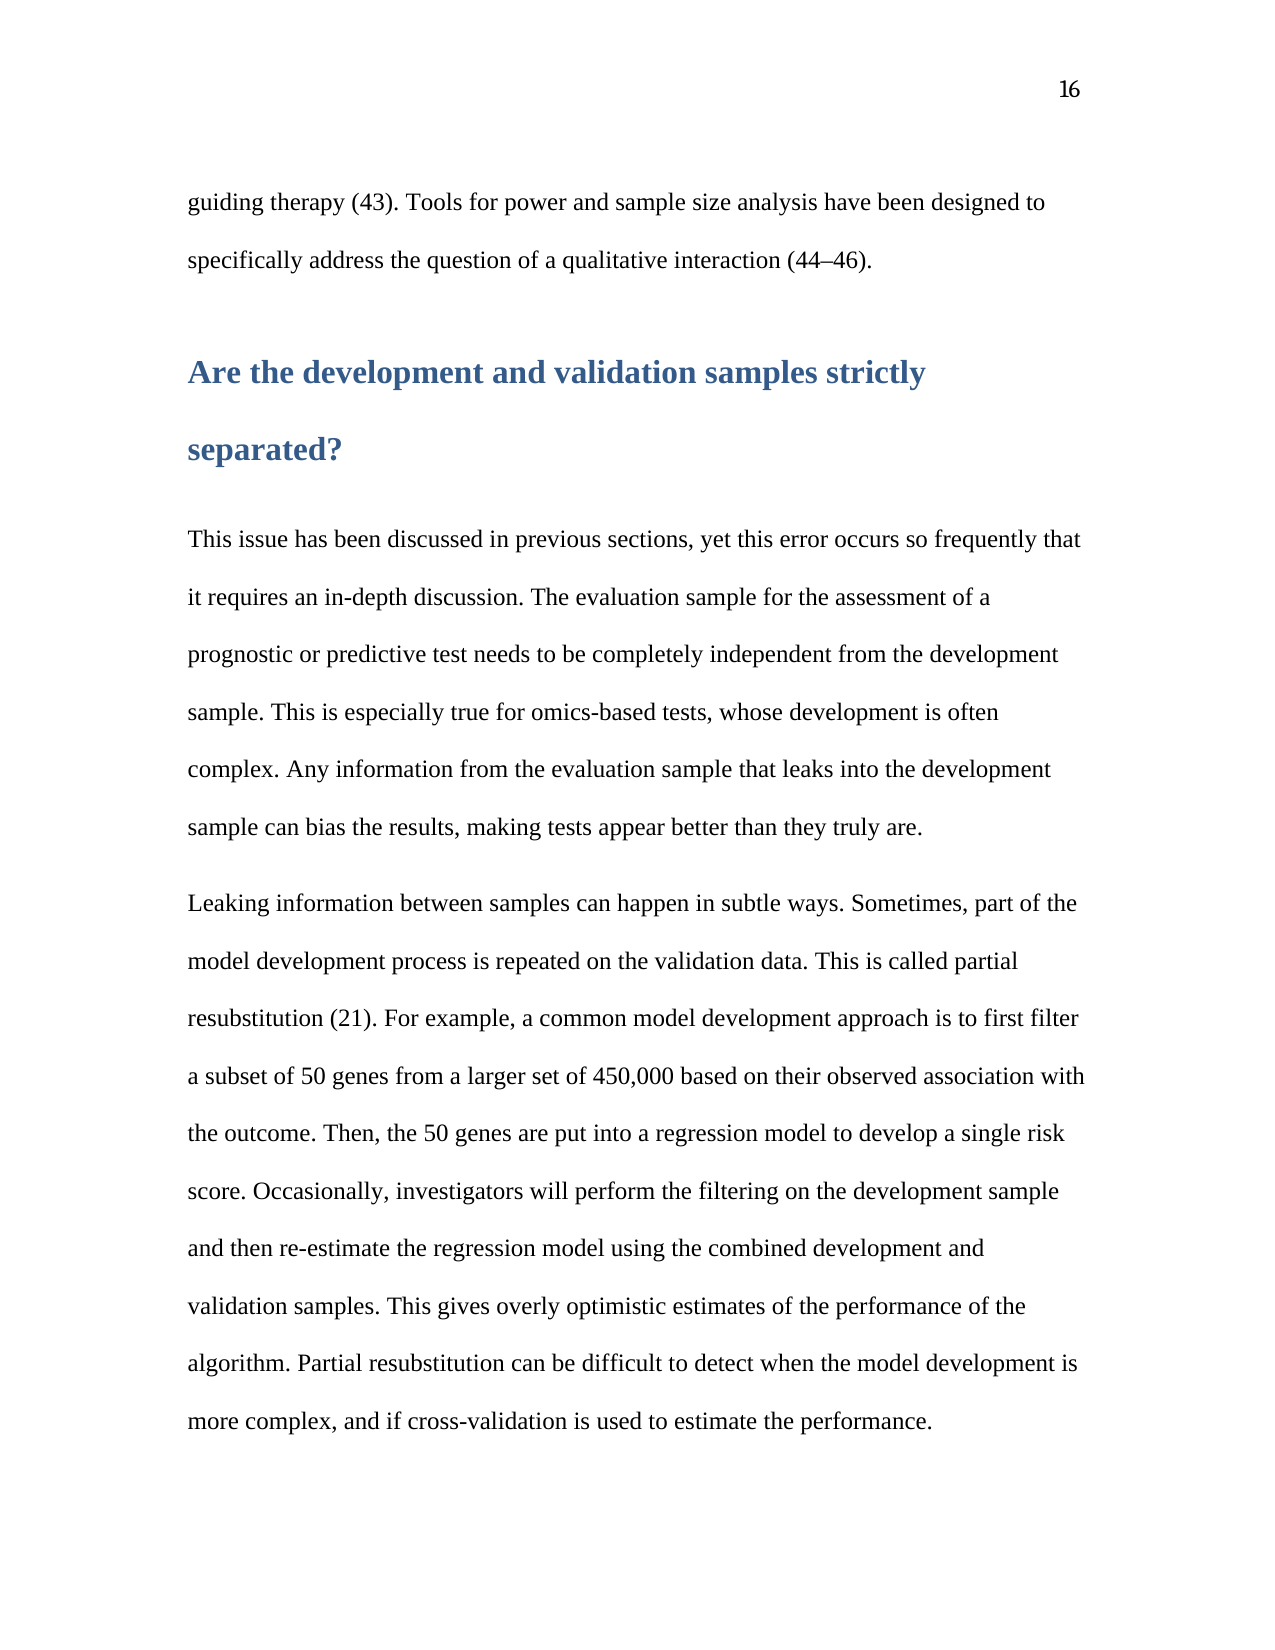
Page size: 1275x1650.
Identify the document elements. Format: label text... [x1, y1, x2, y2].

text Leaking information between samples can happen in subtle ways. Sometimes, part of the model development process is repeated on the validation data. This is called partial resubstitution (21). For example, a common model development approach is to first filter a subset of 50 genes from a larger set of 450,000 based on their observed association with the outcome. Then, the 50 genes are put into a regression model to develop a single risk score. Occasionally, investigators will perform the filtering on the development sample and then re-estimate the regression model using the combined development and validation samples. This gives overly optimistic estimates of the performance of the algorithm. Partial resubstitution can be difficult to detect when the model development is more complex, and if cross-validation is used to estimate the performance. [187, 888, 1087, 1434]
subtitle Are the development and validation samples strictly separated? [187, 352, 1087, 467]
text This issue has been discussed in previous sections, yet this error occurs so frequently that it requires an in-depth discussion. The evaluation sample for the assessment of a prognostic or predictive test needs to be completely independent from the development sample. This is especially true for omics-based tests, whose development is often complex. Any information from the evaluation sample that leaks into the development sample can bias the results, making tests appear better than they truly are. [187, 524, 1087, 841]
